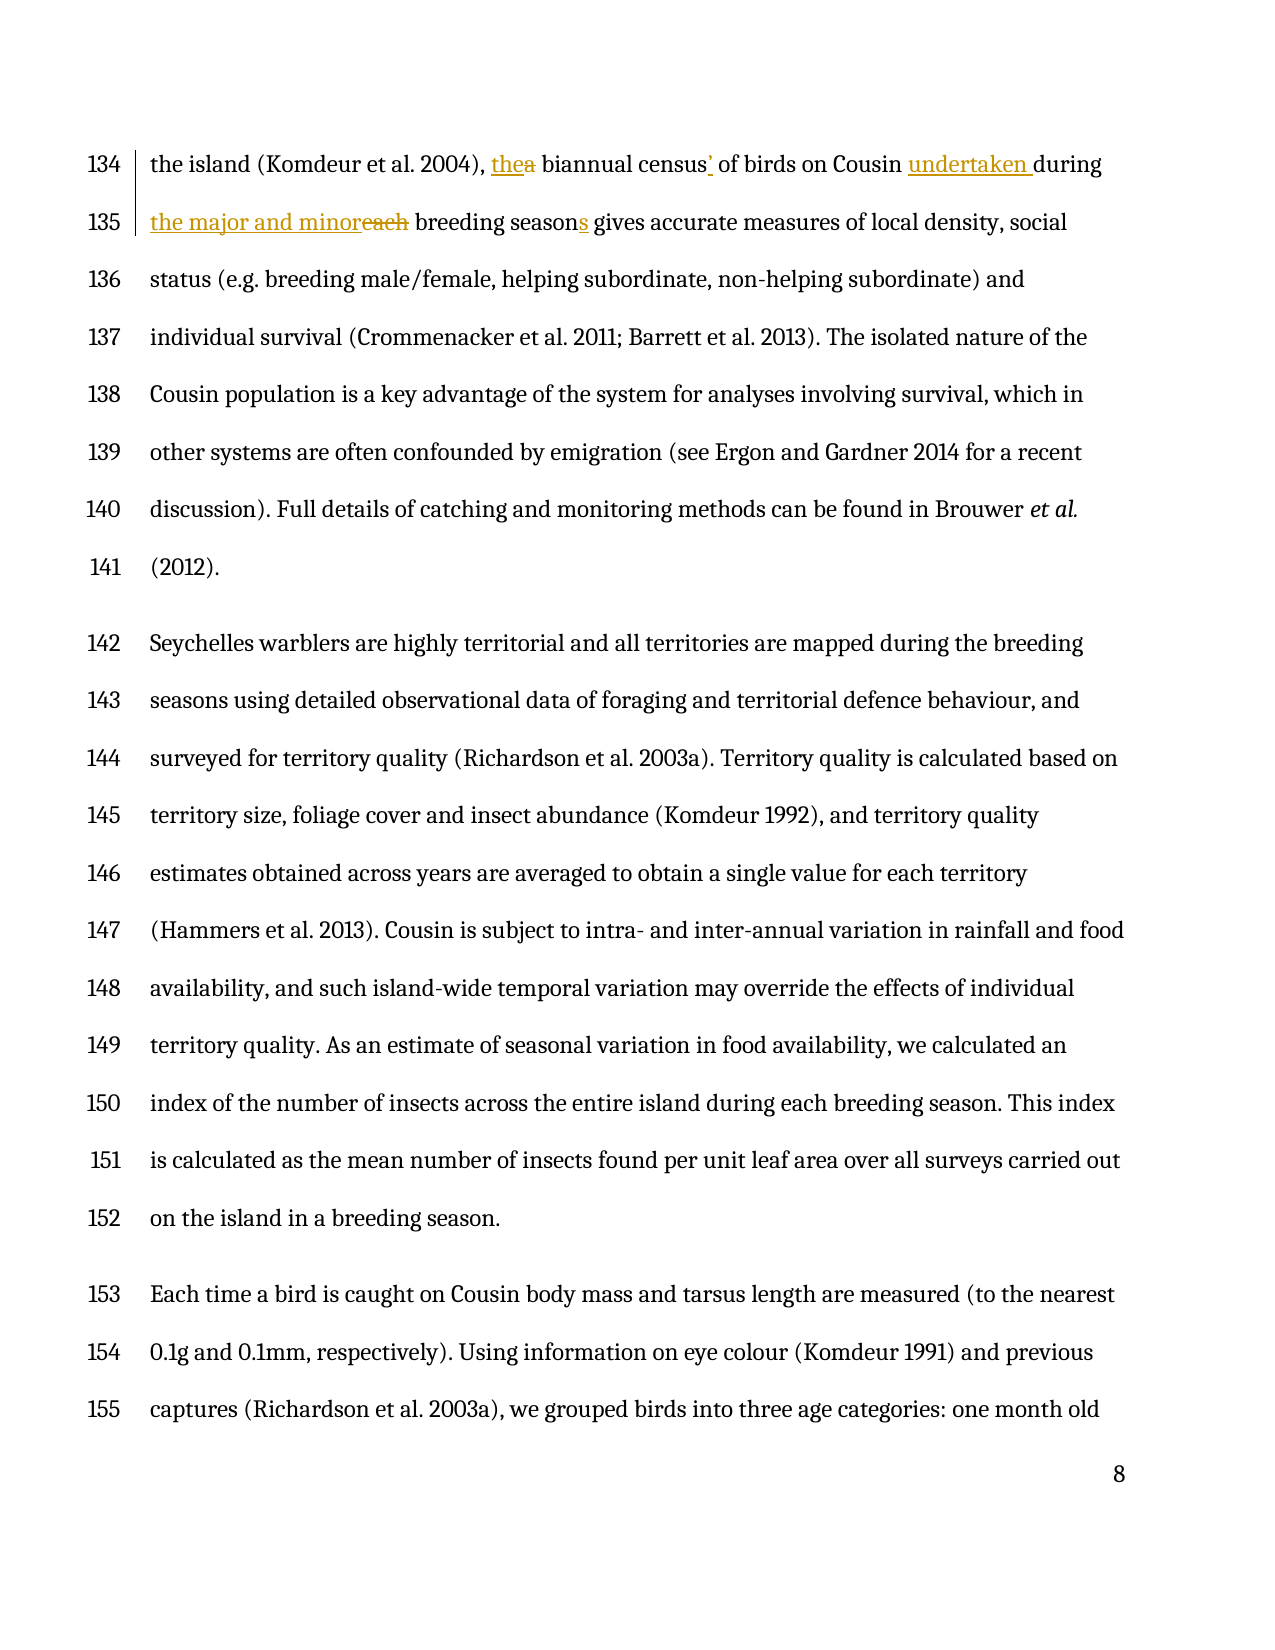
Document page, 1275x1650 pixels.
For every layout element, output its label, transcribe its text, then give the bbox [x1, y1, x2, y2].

text Seychelles warblers are highly territorial and all territories are mapped during the breeding seasons using detailed observational data of foraging and territorial defence behaviour, and surveyed for territory quality (Richardson et al. 2003a). Territory quality is calculated based on territory size, foliage cover and insect abundance (Komdeur 1992), and territory quality estimates obtained across years are averaged to obtain a single value for each territory (Hammers et al. 2013). Cousin is subject to intra- and inter-annual variation in rainfall and food availability, and such island-wide temporal variation may override the effects of individual territory quality. As an estimate of seasonal variation in food availability, we calculated an index of the number of insects across the entire island during each breeding season. This index is calculated as the mean number of insects found per unit leaf area over all surveys carried out on the island in a breeding season. [150, 629, 1125, 1232]
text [150, 1280, 1125, 1424]
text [150, 150, 1125, 581]
